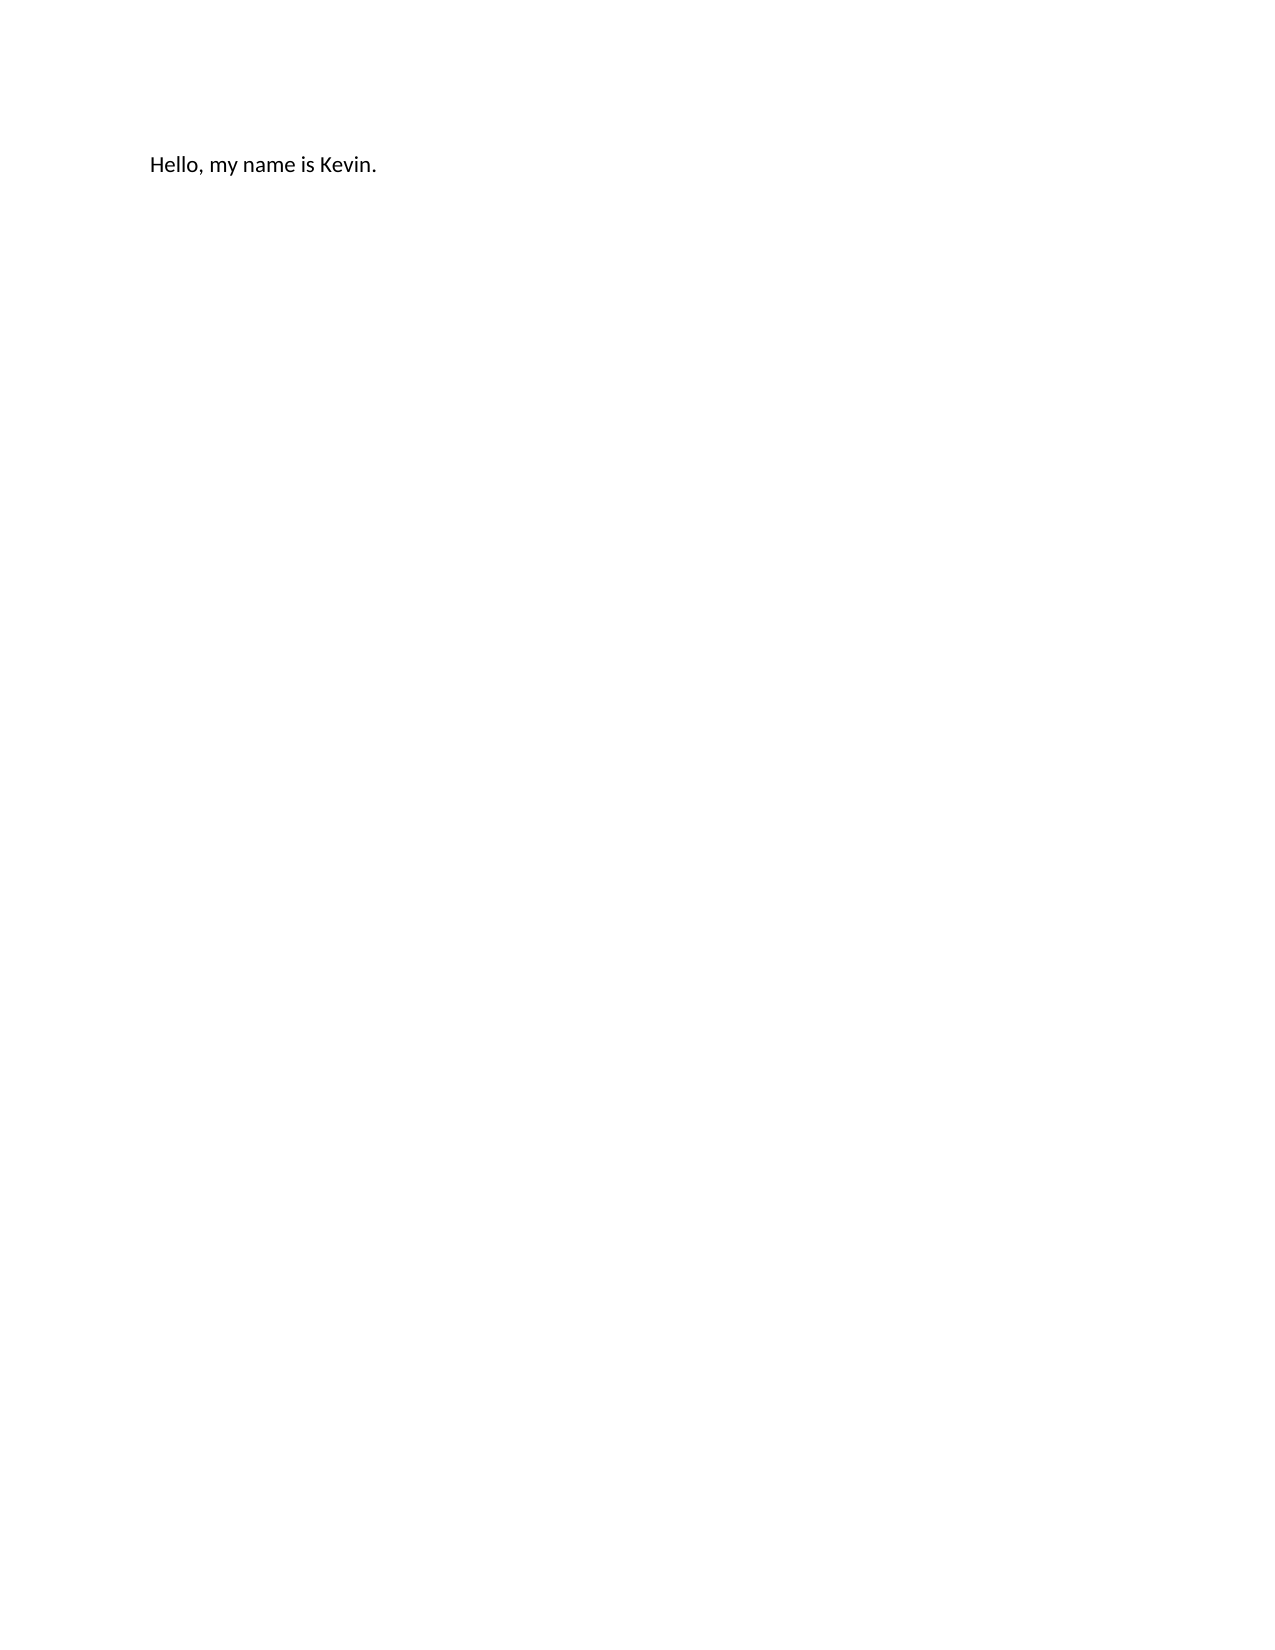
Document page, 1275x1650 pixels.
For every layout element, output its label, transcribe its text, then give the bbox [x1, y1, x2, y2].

text Hello, my name is Kevin. [150, 150, 1125, 178]
